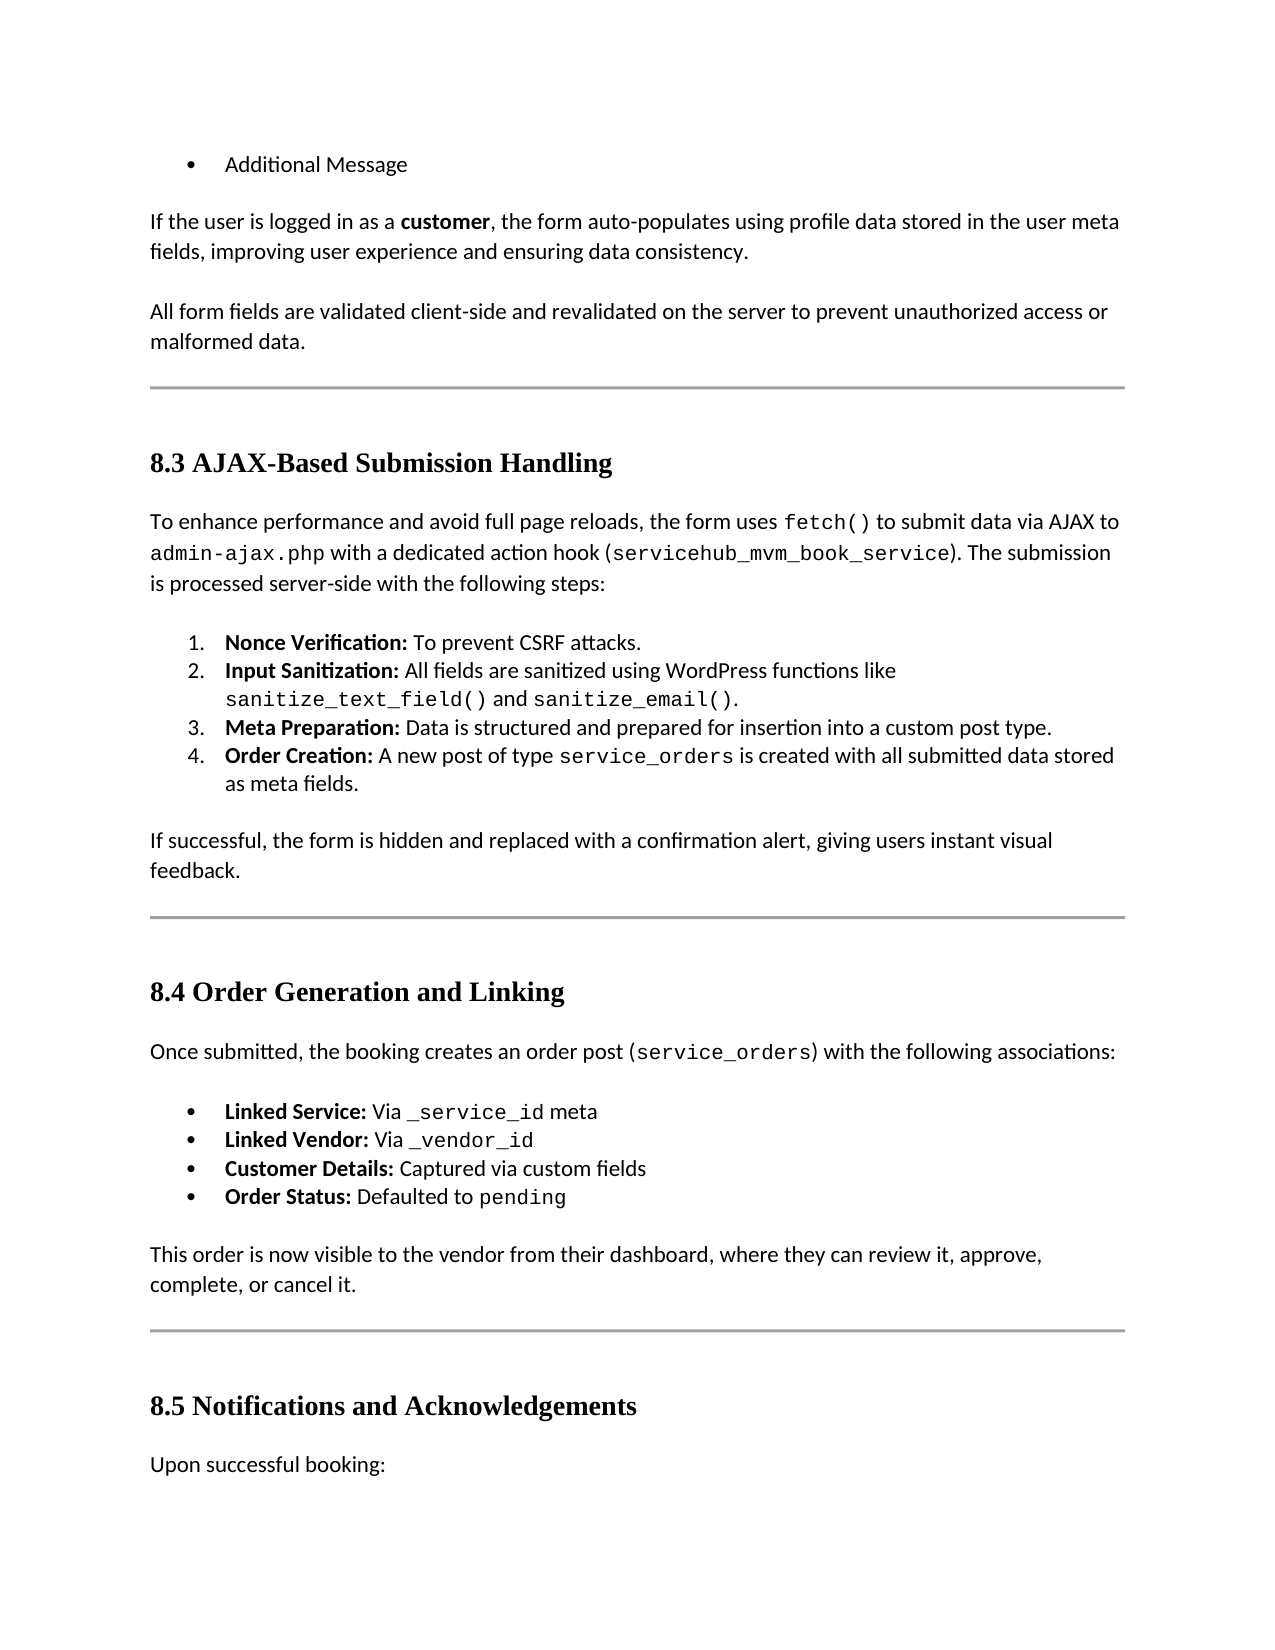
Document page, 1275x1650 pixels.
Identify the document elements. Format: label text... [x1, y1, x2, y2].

text This order is now visible to the vendor from their dashboard, where they can review it, approve, complete, or cancel it. [150, 1240, 1125, 1298]
text If the user is logged in as a customer, the form auto-populates using profile data stored in the user meta fields, improving user experience and ensuring data consistency. [150, 207, 1125, 265]
subtitle 8.5 Notifications and Acknowledgements [150, 1389, 1125, 1421]
text To enhance performance and avoid full page reloads, the form uses fetch() to submit data via AJAX to admin-ajax.php with a dedicated action hook (servicehub_mvm_book_service). The submission is processed server-side with the following steps: [150, 507, 1125, 597]
list Order Status: Defaulted to pending [187, 1182, 1125, 1211]
list Input Sanitization: All fields are sanitized using WordPress functions like sanitize_text_field() and sanitize_email(). [187, 656, 1125, 713]
list Meta Preparation: Data is structured and prepared for insertion into a custom post type. [187, 713, 1125, 741]
list Nonce Verification: To prevent CSRF attacks. [187, 628, 1125, 656]
text All form fields are validated client-side and revalidated on the server to prevent unauthorized access or malformed data. [150, 297, 1125, 355]
list Order Creation: A new post of type service_orders is created with all submitted data stored as meta fields. [187, 741, 1125, 797]
subtitle 8.3 AJAX-Based Submission Handling [150, 446, 1125, 478]
list Customer Details: Captured via custom fields [187, 1154, 1125, 1182]
text If successful, the form is hidden and replaced with a confirmation alert, giving users instant visual feedback. [150, 826, 1125, 885]
subtitle 8.4 Order Generation and Linking [150, 975, 1125, 1008]
list Additional Message [187, 150, 1125, 178]
list Linked Service: Via _service_id meta [187, 1097, 1125, 1125]
text Once submitted, the booking creates an order post (service_orders) with the following associations: [150, 1037, 1125, 1066]
text Upon successful booking: [150, 1450, 1125, 1478]
list Linked Vendor: Via _vendor_id [187, 1125, 1125, 1154]
